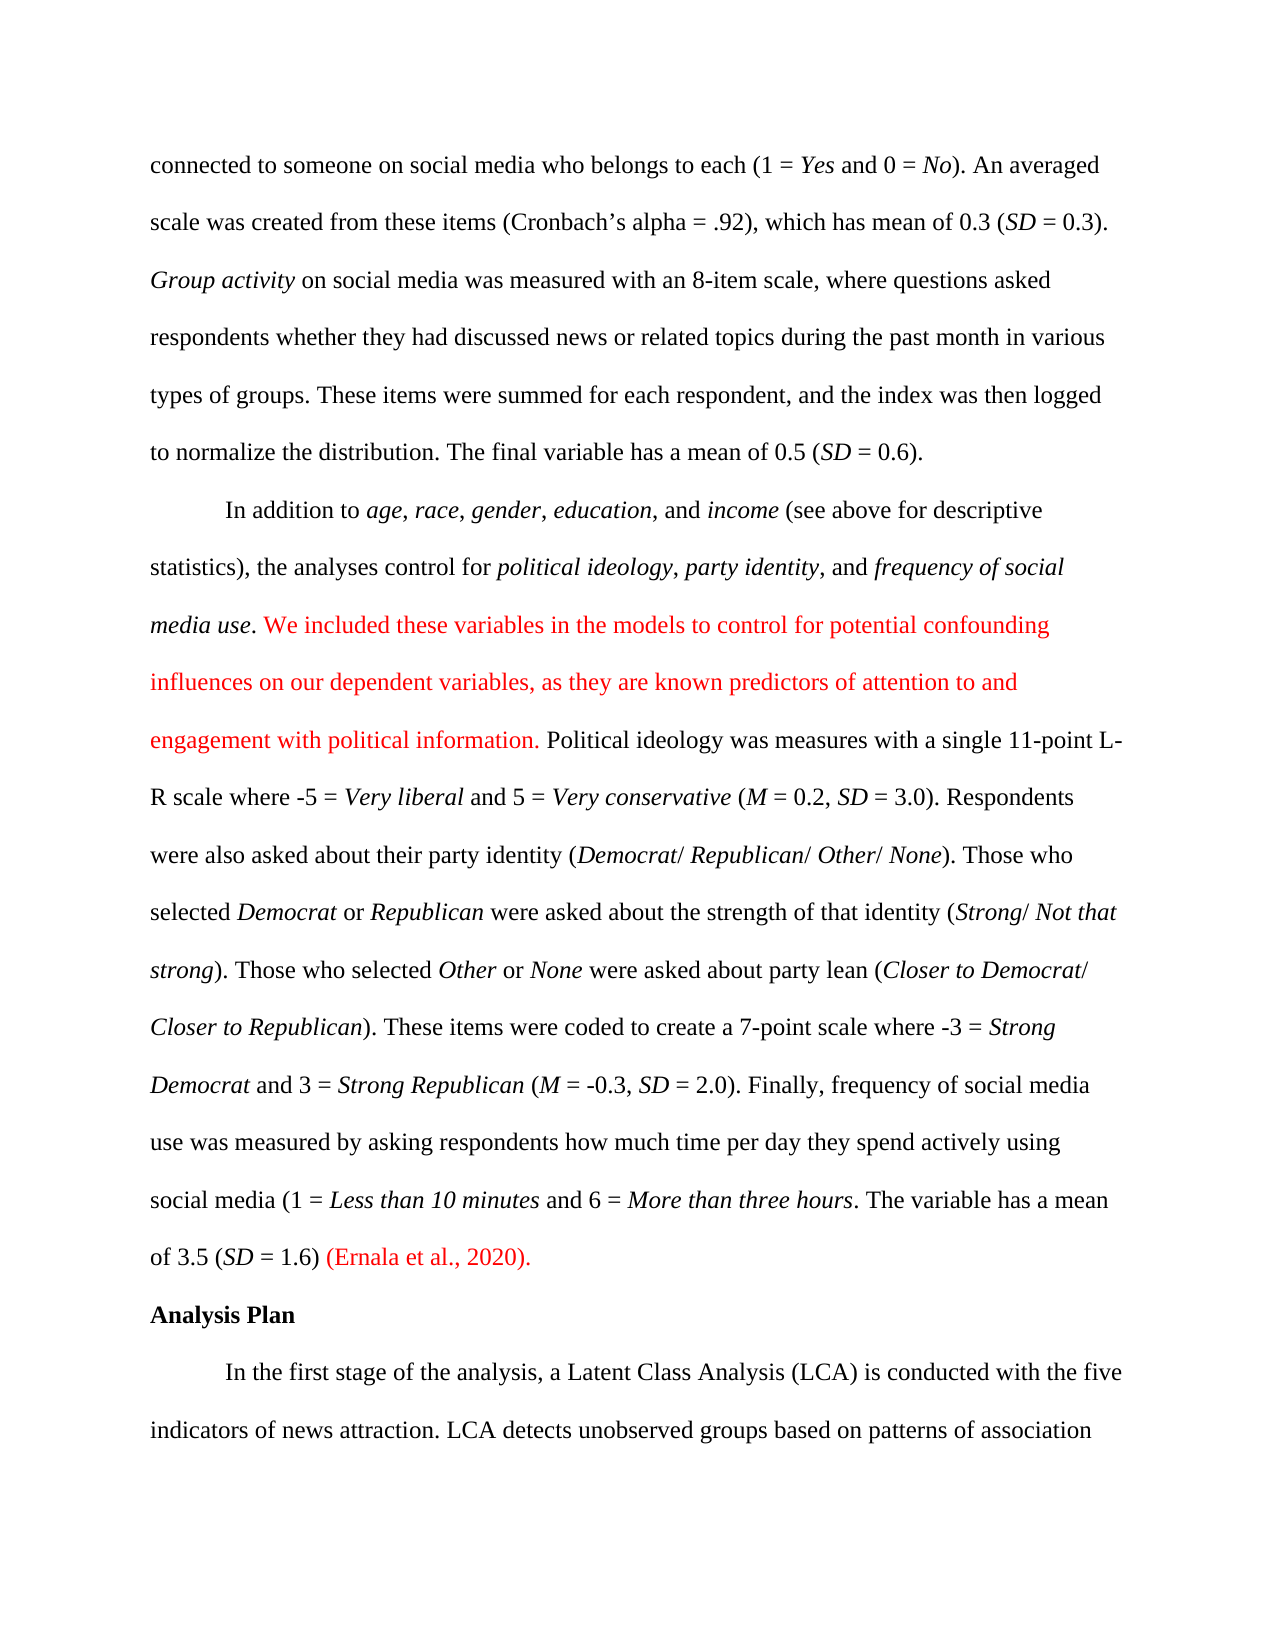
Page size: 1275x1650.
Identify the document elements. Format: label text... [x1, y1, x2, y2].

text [150, 150, 1125, 466]
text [150, 1357, 1125, 1444]
text In addition to age, race, gender, education, and income (see above for descriptive statistics), the analyses control for political ideology, party identity, and frequency of social media use. We included these variables in the models to control for potential confounding influences on our dependent variables, as they are known predictors of attention to and engagement with political information. Political ideology was measures with a single 11-point L-R scale where -5 = Very liberal and 5 = Very conservative (M = 0.2, SD = 3.0). Respondents were also asked about their party identity (Democrat/ Republican/ Other/ None). Those who selected Democrat or Republican were asked about the strength of that identity (Strong/ Not that strong). Those who selected Other or None were asked about party lean (Closer to Democrat/ Closer to Republican). These items were coded to create a 7-point scale where -3 = Strong Democrat and 3 = Strong Republican (M = -0.3, SD = 2.0). Finally, frequency of social media use was measured by asking respondents how much time per day they spend actively using social media (1 = Less than 10 minutes and 6 = More than three hours. The variable has a mean of 3.5 (SD = 1.6) (Ernala et al., 2020). [150, 495, 1125, 1271]
text Analysis Plan [150, 1300, 1125, 1329]
